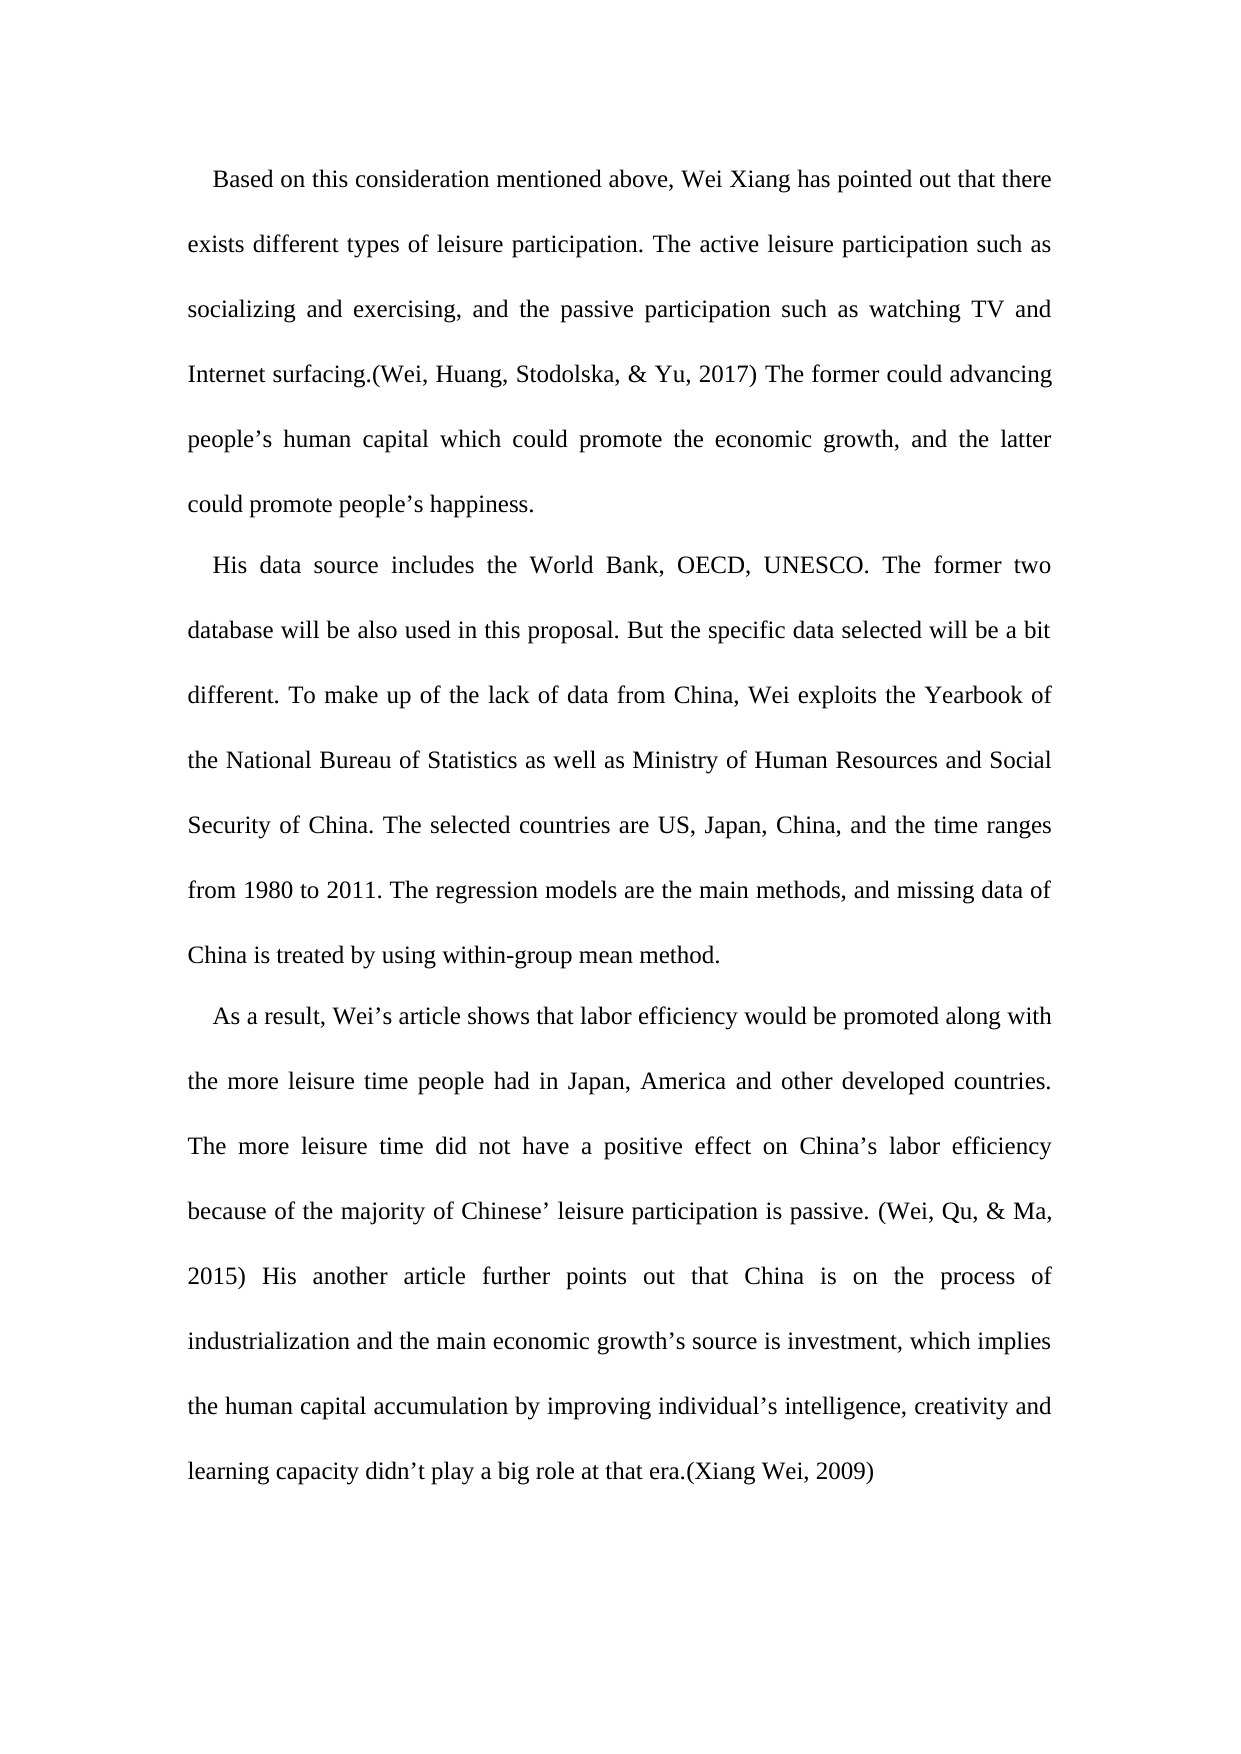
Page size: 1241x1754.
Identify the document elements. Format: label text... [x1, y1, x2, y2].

text Based on this consideration mentioned above, Wei Xiang has pointed out that there exists different types of leisure participation. The active leisure participation such as socializing and exercising, and the passive participation such as watching TV and Internet surfacing.(Wei, Huang, Stodolska, & Yu, 2017) The former could advancing people’s human capital which could promote the economic growth, and the latter could promote people’s happiness. [187, 162, 1053, 519]
text His data source includes the World Bank, OECD, UNESCO. The former two database will be also used in this proposal. But the specific data selected will be a bit different. To make up of the lack of data from China, Wei exploits the Yearbook of the National Bureau of Statistics as well as Ministry of Human Resources and Social Security of China. The selected countries are US, Japan, China, and the time ranges from 1980 to 2011. The regression models are the main methods, and missing data of China is treated by using within-group mean method. [187, 548, 1053, 971]
text As a result, Wei’s article shows that labor efficiency would be promoted along with the more leisure time people had in Japan, America and other developed countries. The more leisure time did not have a positive effect on China’s labor efficiency because of the majority of Chinese’ leisure participation is passive. (Wei, Qu, & Ma, 2015) His another article further points out that China is on the process of industrialization and the main economic growth’s source is investment, which implies the human capital accumulation by improving individual’s intelligence, creativity and learning capacity didn’t play a big role at that era.(Xiang Wei, 2009) [187, 999, 1053, 1487]
